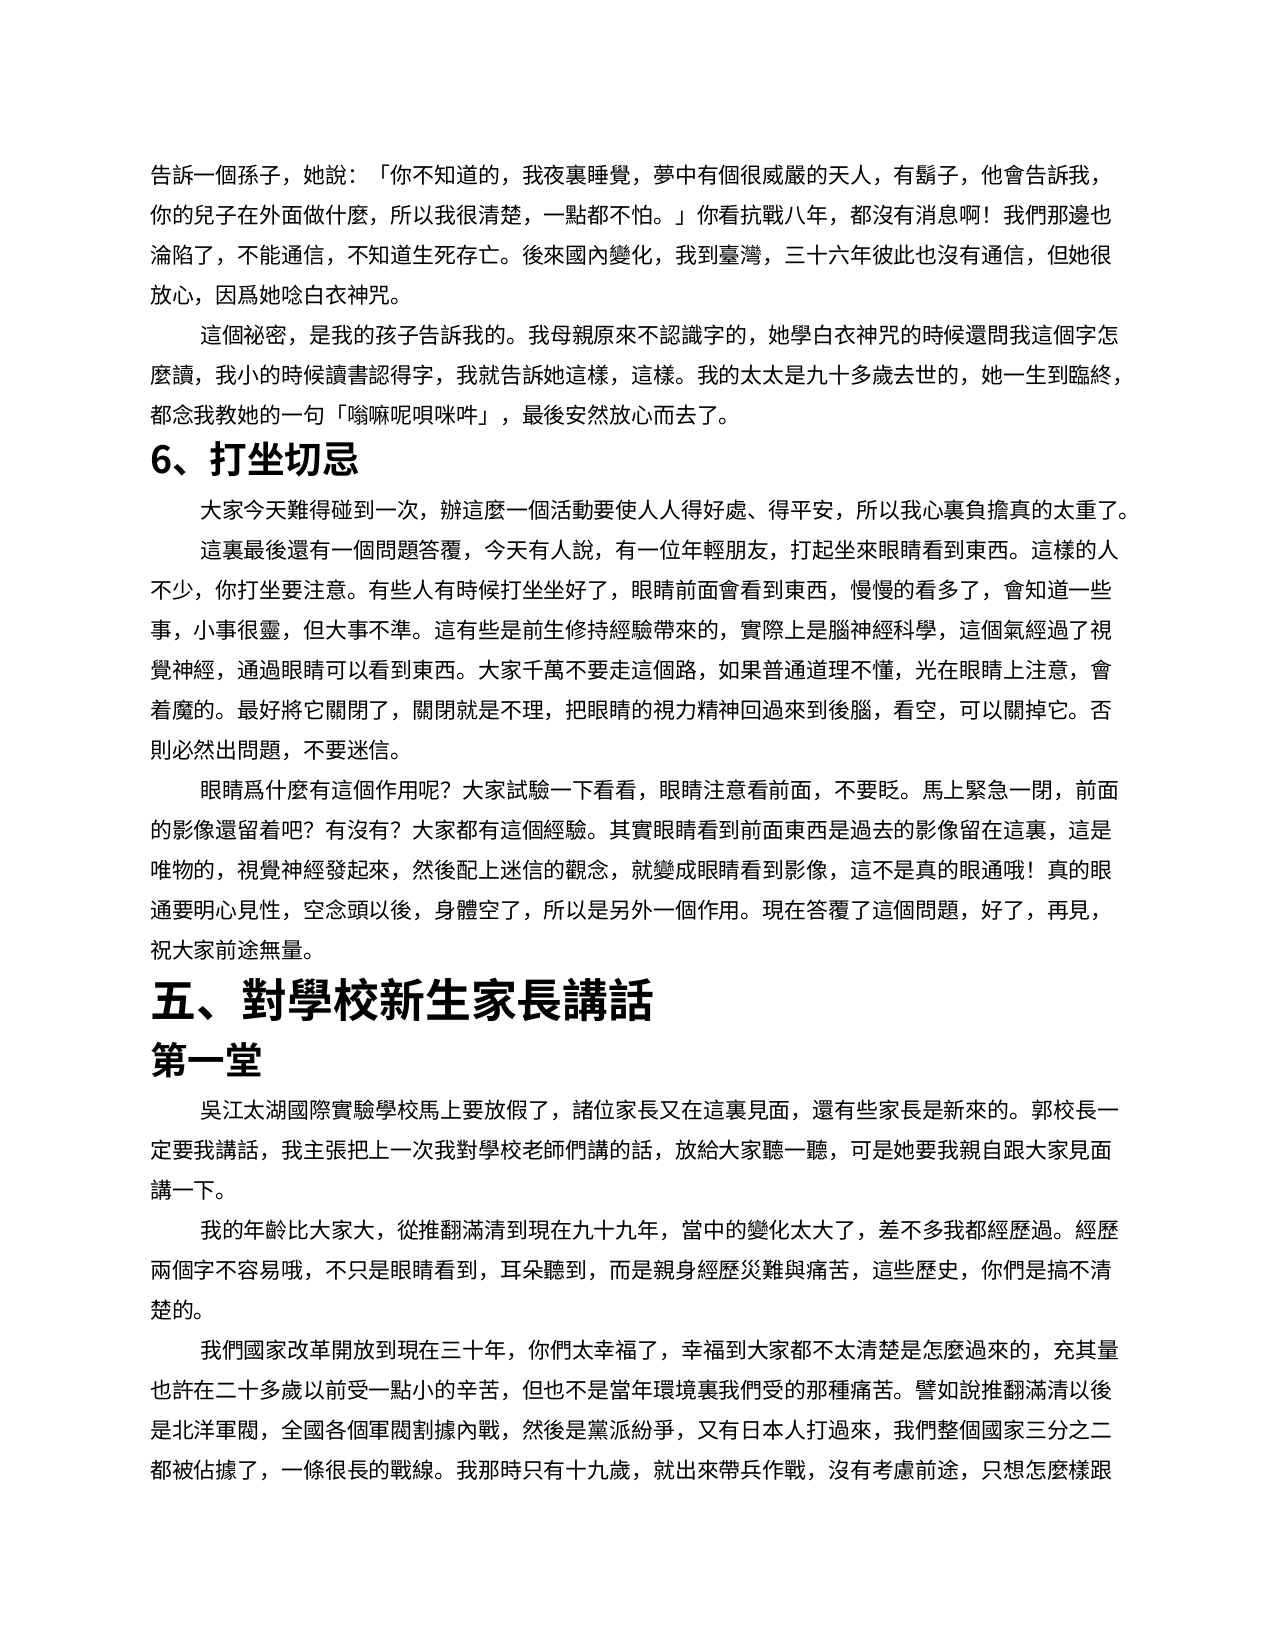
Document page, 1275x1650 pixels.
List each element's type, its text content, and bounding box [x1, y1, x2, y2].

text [150, 150, 1125, 310]
text 這個祕密，是我的孩子告訴我的。我母親原來不認識字的，她學白衣神咒的時候還問我這個字怎麼讀，我小的時候讀書認得字，我就告訴她這樣，這樣。我的太太是九十多歲去世的，她一生到臨終，都念我教她的一句「嗡嘛呢唄咪吽」，最後安然放心而去了。 [150, 310, 1125, 430]
text 我的年齡比大家大，從推翻滿清到現在九十九年，當中的變化太大了，差不多我都經歷過。經歷兩個字不容易哦，不只是眼睛看到，耳朵聽到，而是親身經歷災難與痛苦，這些歷史，你們是搞不清楚的。 [150, 1205, 1125, 1325]
subtitle 五、對學校新生家長講話 [150, 964, 1125, 1031]
text 這裏最後還有一個問題答覆，今天有人說，有一位年輕朋友，打起坐來眼睛看到東西。這樣的人不少，你打坐要注意。有些人有時候打坐坐好了，眼睛前面會看到東西，慢慢的看多了，會知道一些事，小事很靈，但大事不準。這有些是前生修持經驗帶來的，實際上是腦神經科學，這個氣經過了視覺神經，通過眼睛可以看到東西。大家千萬不要走這個路，如果普通道理不懂，光在眼睛上注意，會着魔的。最好將它關閉了，關閉就是不理，把眼睛的視力精神回過來到後腦，看空，可以關掉它。否則必然出問題，不要迷信。 [150, 524, 1125, 764]
subtitle 第一堂 [150, 1031, 1125, 1085]
text 吳江太湖國際實驗學校馬上要放假了，諸位家長又在這裏見面，還有些家長是新來的。郭校長一定要我講話，我主張把上一次我對學校老師們講的話，放給大家聽一聽，可是她要我親自跟大家見面講一下。 [150, 1085, 1125, 1205]
subtitle 6、打坐切忌 [150, 430, 1125, 484]
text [150, 1325, 1125, 1485]
text 眼睛爲什麼有這個作用呢？大家試驗一下看看，眼睛注意看前面，不要眨。馬上緊急一閉，前面的影像還留着吧？有沒有？大家都有這個經驗。其實眼睛看到前面東西是過去的影像留在這裏，這是唯物的，視覺神經發起來，然後配上迷信的觀念，就變成眼睛看到影像，這不是真的眼通哦！真的眼通要明心見性，空念頭以後，身體空了，所以是另外一個作用。現在答覆了這個問題，好了，再見，祝大家前途無量。 [150, 764, 1125, 964]
text 大家今天難得碰到一次，辦這麼一個活動要使人人得好處、得平安，所以我心裏負擔真的太重了。 [150, 484, 1125, 524]
